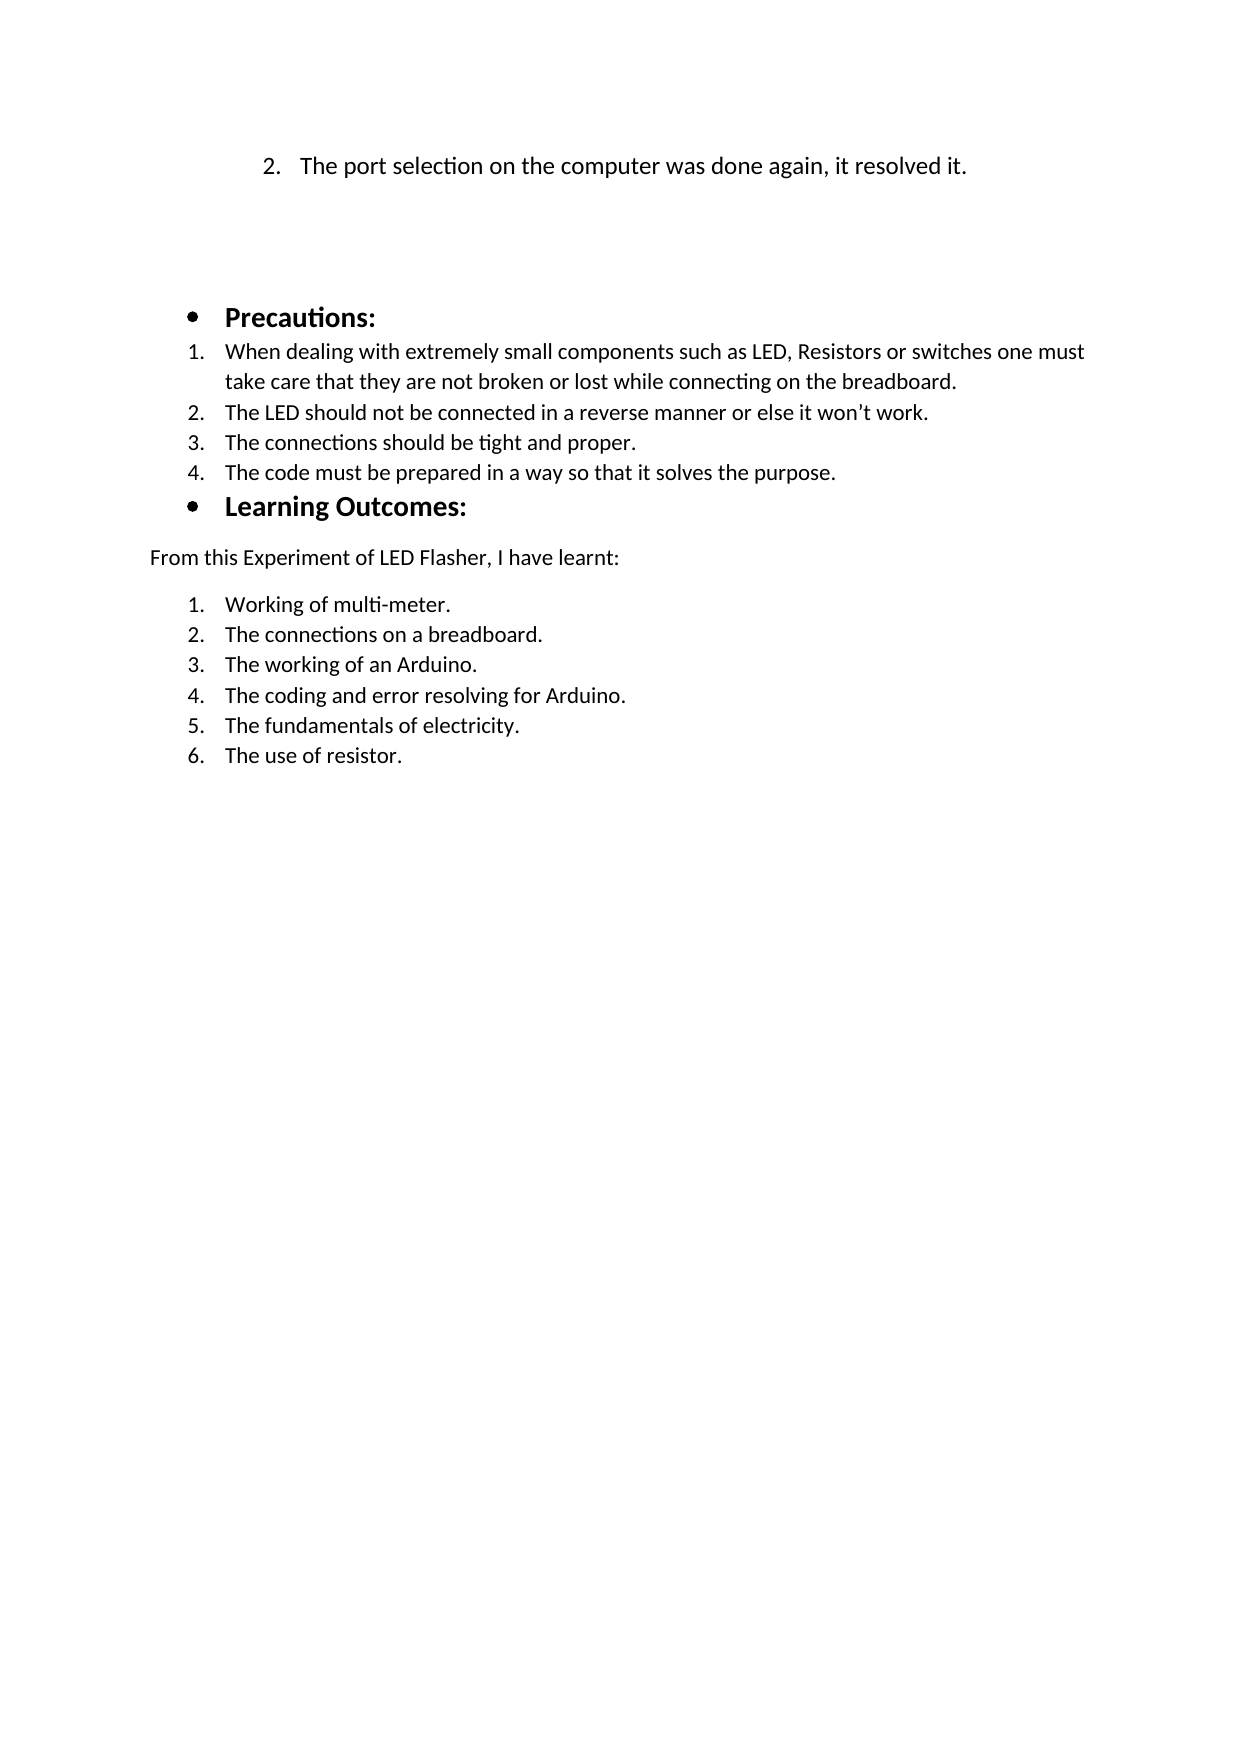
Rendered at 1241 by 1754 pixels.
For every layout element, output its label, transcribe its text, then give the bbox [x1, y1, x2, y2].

list The code must be prepared in a way so that it solves the purpose. [187, 458, 1090, 486]
list The working of an Arduino. [187, 651, 1090, 679]
list The fundamentals of electricity. [187, 711, 1090, 739]
list Precautions: [187, 299, 1090, 334]
list The coding and error resolving for Arduino. [187, 681, 1090, 709]
list When dealing with extremely small components such as LED, Resistors or switches one must take care that they are not broken or lost while connecting on the breadboard. [187, 337, 1090, 395]
list The LED should not be connected in a reverse manner or else it won’t work. [187, 398, 1090, 426]
list Working of multi-meter. [187, 590, 1090, 618]
list The port selection on the computer was done again, it resolved it. [262, 150, 1090, 181]
list The use of resistor. [187, 741, 1090, 769]
list The connections on a breadboard. [187, 620, 1090, 648]
text From this Experiment of LED Flasher, I have learnt: [150, 543, 1090, 571]
list Learning Outcomes: [187, 488, 1090, 524]
list The connections should be tight and proper. [187, 428, 1090, 456]
